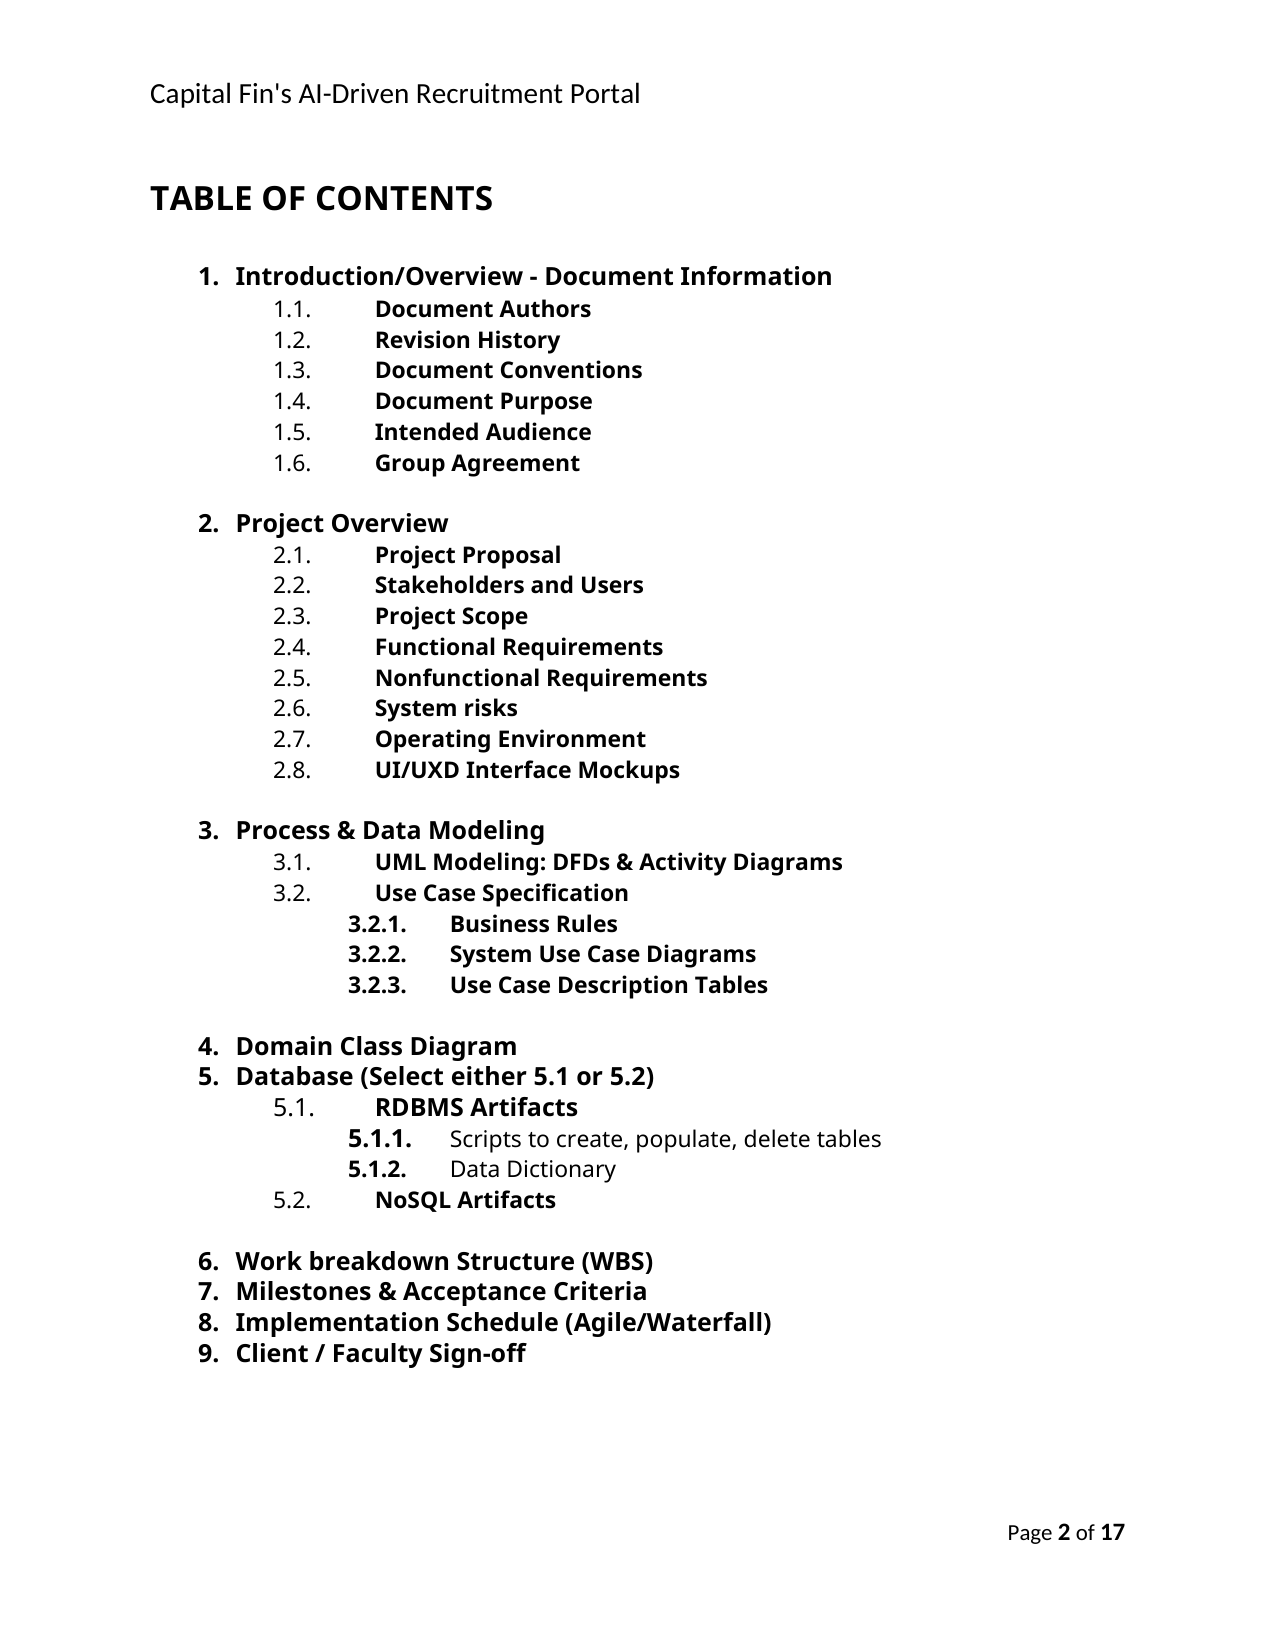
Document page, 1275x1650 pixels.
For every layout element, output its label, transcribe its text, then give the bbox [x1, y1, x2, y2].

list Business Rules [348, 909, 1125, 938]
list System risks [273, 693, 1125, 723]
list Database (Select either 5.1 or 5.2) [198, 1062, 1125, 1091]
list Work breakdown Structure (WBS) [198, 1247, 1125, 1276]
list Functional Requirements [273, 632, 1125, 661]
list Revision History [273, 325, 1125, 354]
list Nonfunctional Requirements [273, 663, 1125, 692]
list Document Authors [273, 294, 1125, 323]
list Milestones & Acceptance Criteria [198, 1277, 1125, 1307]
list System Use Case Diagrams [348, 939, 1125, 968]
list Project Overview [198, 509, 1125, 538]
list NoSQL Artifacts [273, 1185, 1125, 1214]
list Introduction/Overview - Document Information [198, 258, 1127, 292]
list Project Scope [273, 601, 1125, 631]
list Intended Audience [273, 417, 1125, 446]
list Stakeholders and Users [273, 571, 1125, 600]
list Scripts to create, populate, delete tables [348, 1124, 1125, 1153]
list Client / Faculty Sign-off [198, 1339, 1125, 1368]
list Document Conventions [273, 356, 1125, 385]
list Domain Class Diagram [198, 1032, 1125, 1061]
list Process & Data Modeling [198, 816, 1125, 846]
list Project Proposal [273, 540, 1125, 569]
list Operating Environment [273, 724, 1125, 753]
list RDBMS Artifacts [273, 1093, 1125, 1122]
list Use Case Description Tables [348, 970, 1125, 999]
list Document Purpose [273, 386, 1125, 415]
list UML Modeling: DFDs & Activity Diagrams [273, 847, 1125, 876]
list UI/UXD Interface Mockups [273, 755, 1125, 784]
list Data Dictionary [348, 1154, 1125, 1184]
list Group Agreement [273, 448, 1125, 477]
list Implementation Schedule (Agile/Waterfall) [198, 1308, 1125, 1337]
subtitle TABLE OF CONTENTS [150, 175, 1125, 220]
list Use Case Specification [273, 878, 1125, 907]
